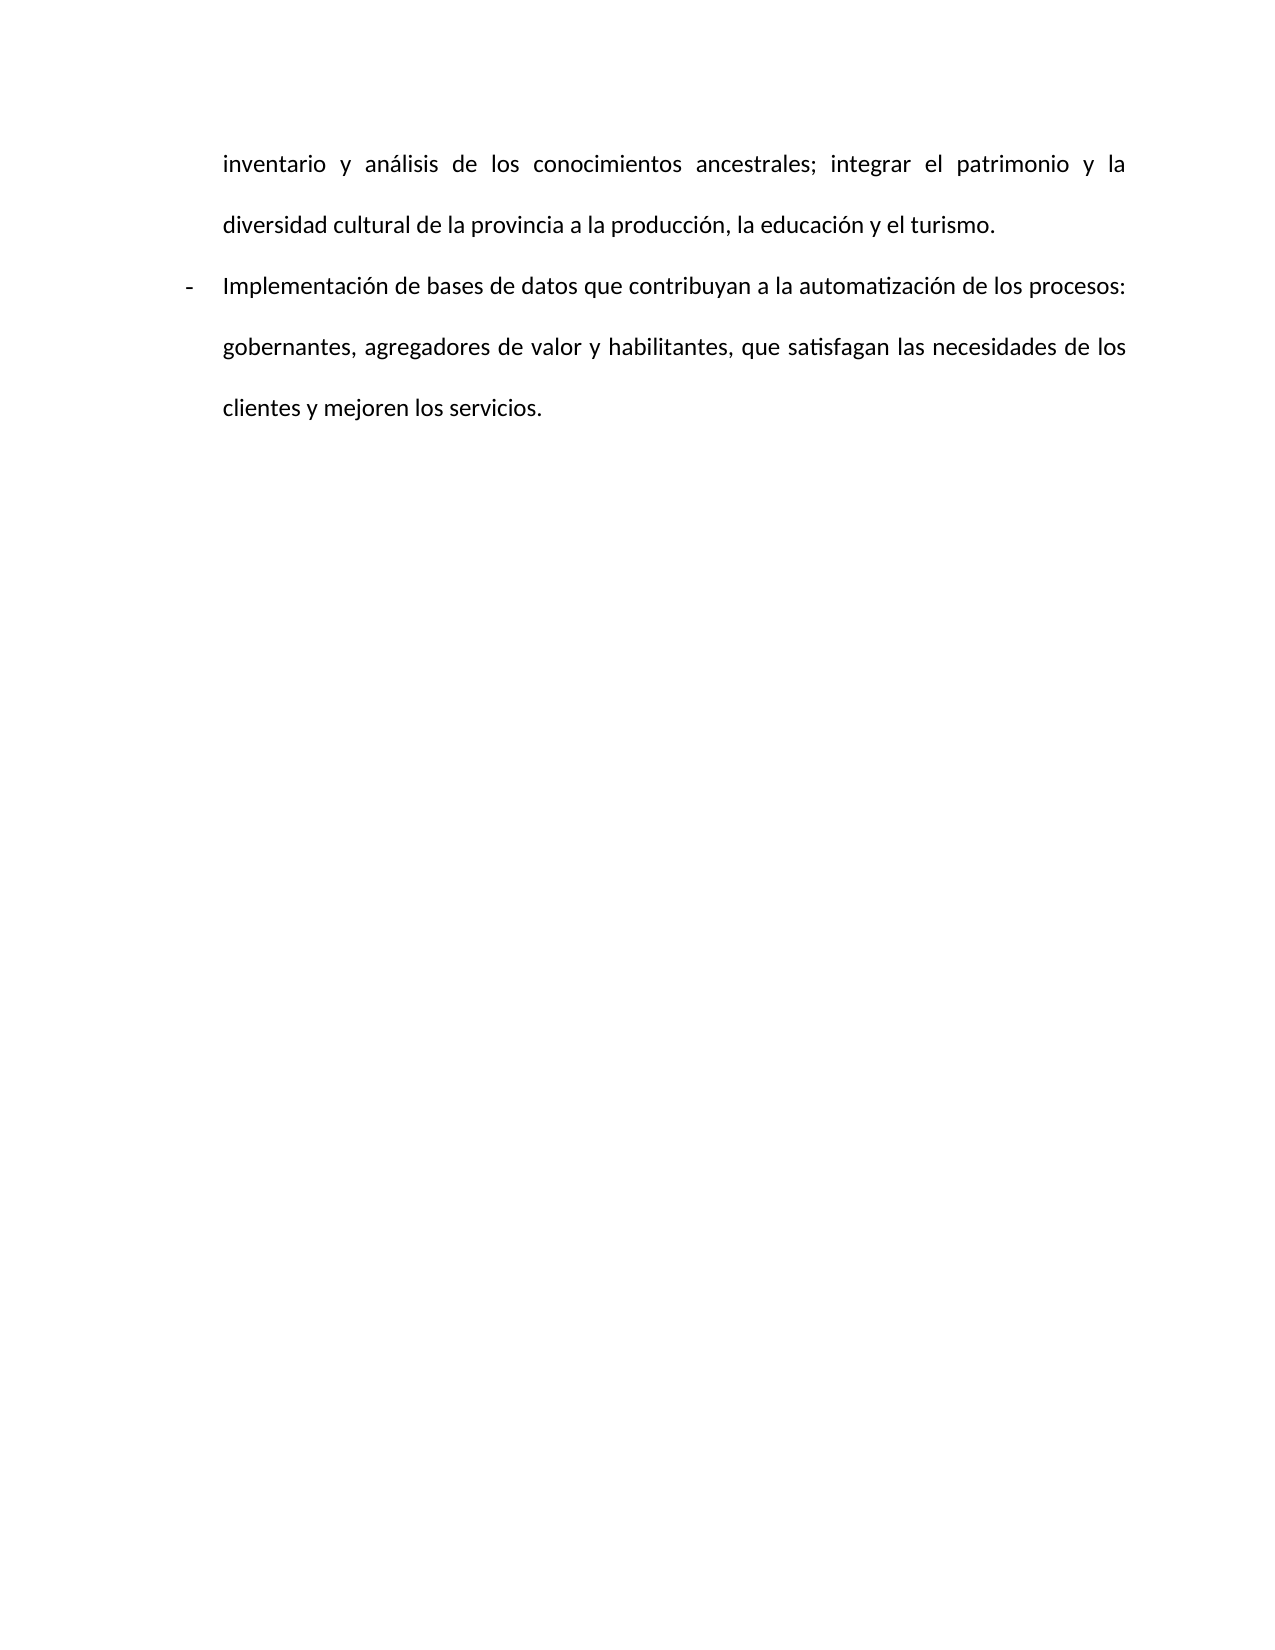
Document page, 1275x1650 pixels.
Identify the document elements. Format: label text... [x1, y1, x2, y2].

list Implementación de bases de datos que contribuyan a la automatización de los procesos: gobernantes, agregadores de valor y habilitantes, que satisfagan las necesidades de los clientes y mejoren los servicios. [185, 270, 1127, 422]
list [185, 148, 1127, 239]
